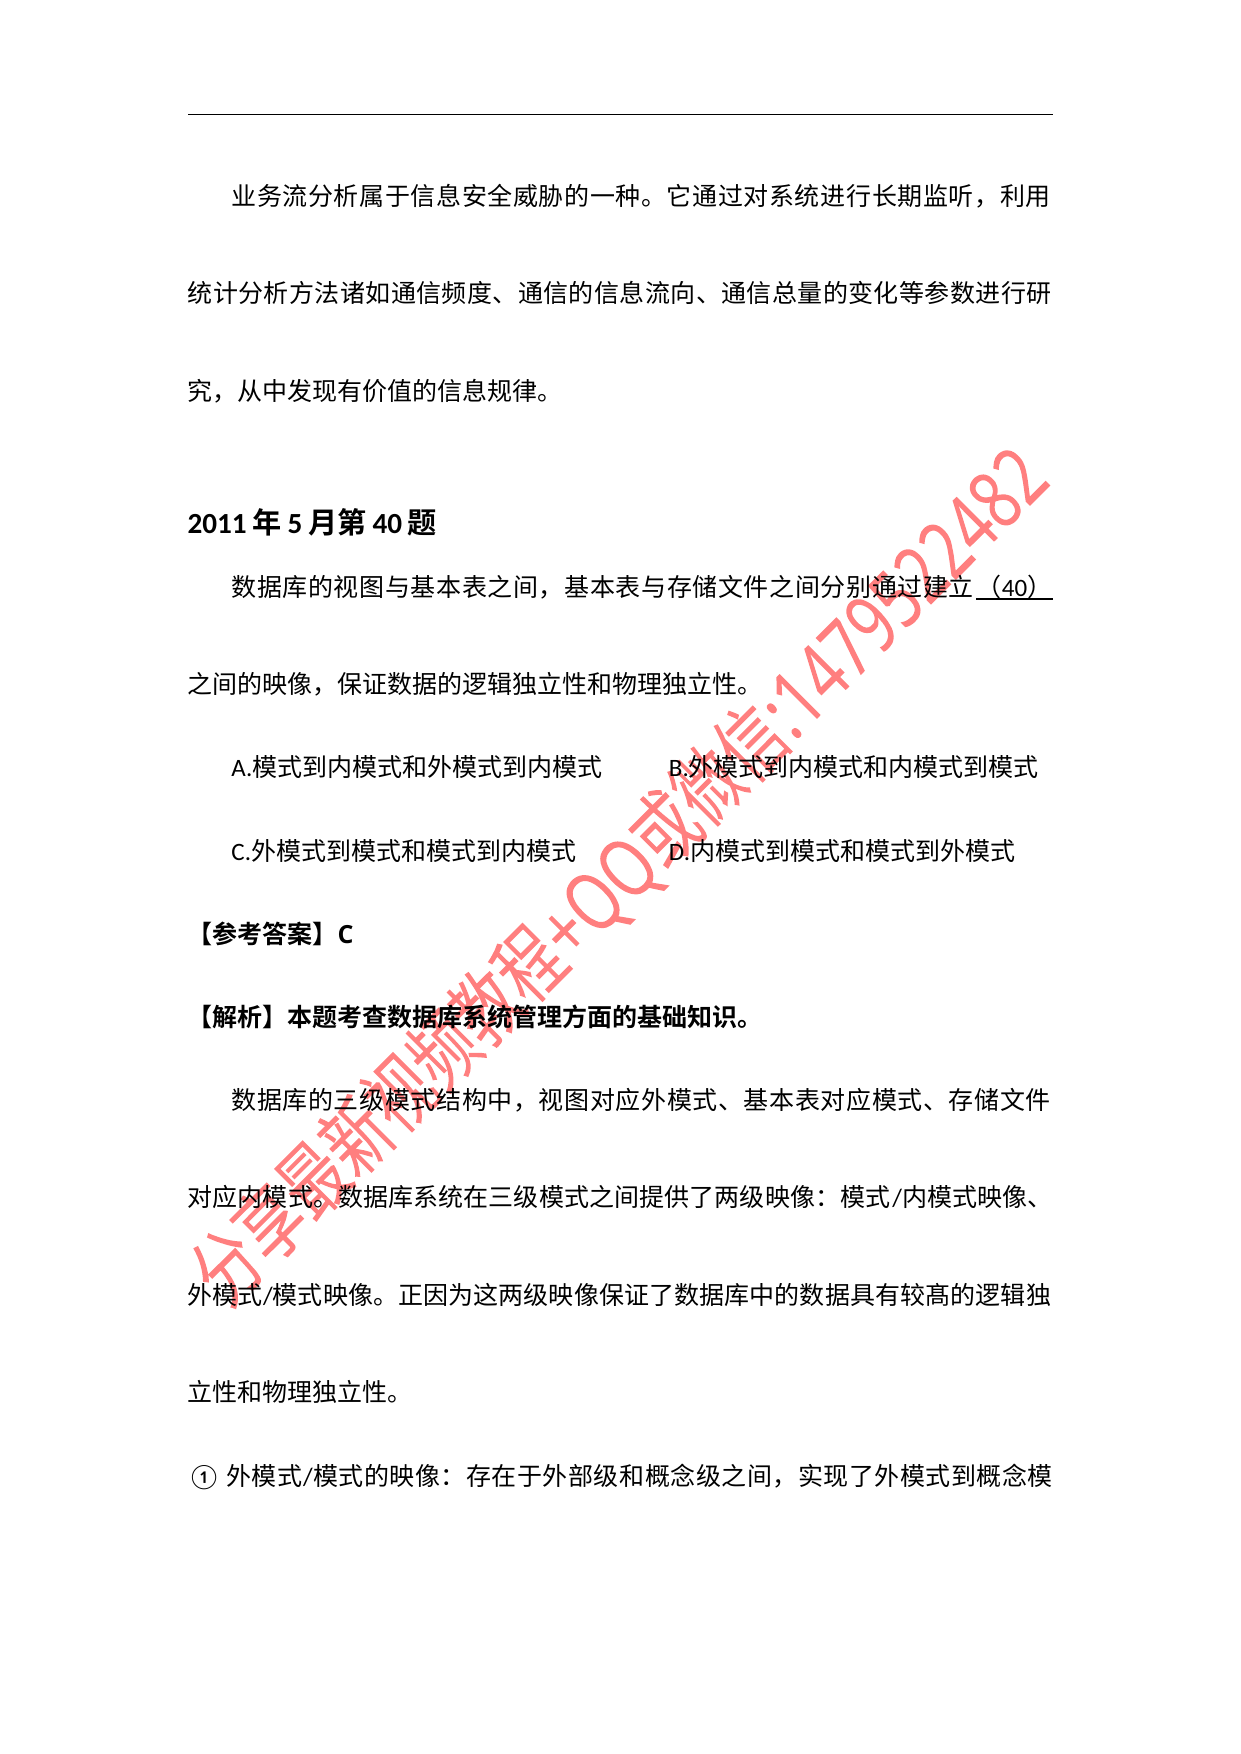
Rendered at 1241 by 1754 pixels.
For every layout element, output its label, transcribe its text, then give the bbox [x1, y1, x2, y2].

text 数据库的视图与基本表之间，基本表与存储文件之间分别通过建立（40）之间的映像，保证数据的逻辑独立性和物理独立性。 [187, 553, 1053, 715]
text 数据库的三级模式结构中，视图对应外模式、基本表对应模式、存储文件对应内模式。数据库系统在三级模式之间提供了两级映像：模式/内模式映像、外模式/模式映像。正因为这两级映像保证了数据库中的数据具有较髙的逻辑独立性和物理独立性。 [187, 1066, 1053, 1423]
text 2011年5月第40题 [187, 488, 1053, 553]
text A.模式到内模式和外模式到内模式 B.外模式到内模式和内模式到模式 [187, 733, 1053, 798]
text 【参考答案】C [187, 900, 1053, 965]
text C.外模式到模式和模式到内模式 D.内模式到模式和模式到外模式 [187, 817, 1053, 882]
text 业务流分析属于信息安全威胁的一种。它通过对系统进行长期监听，利用统计分析方法诸如通信频度、通信的信息流向、通信总量的变化等参数进行研究，从中发现有价值的信息规律。 [187, 162, 1053, 422]
text 【解析】本题考查数据库系统管理方面的基础知识。 [187, 983, 1053, 1048]
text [187, 1442, 1053, 1507]
